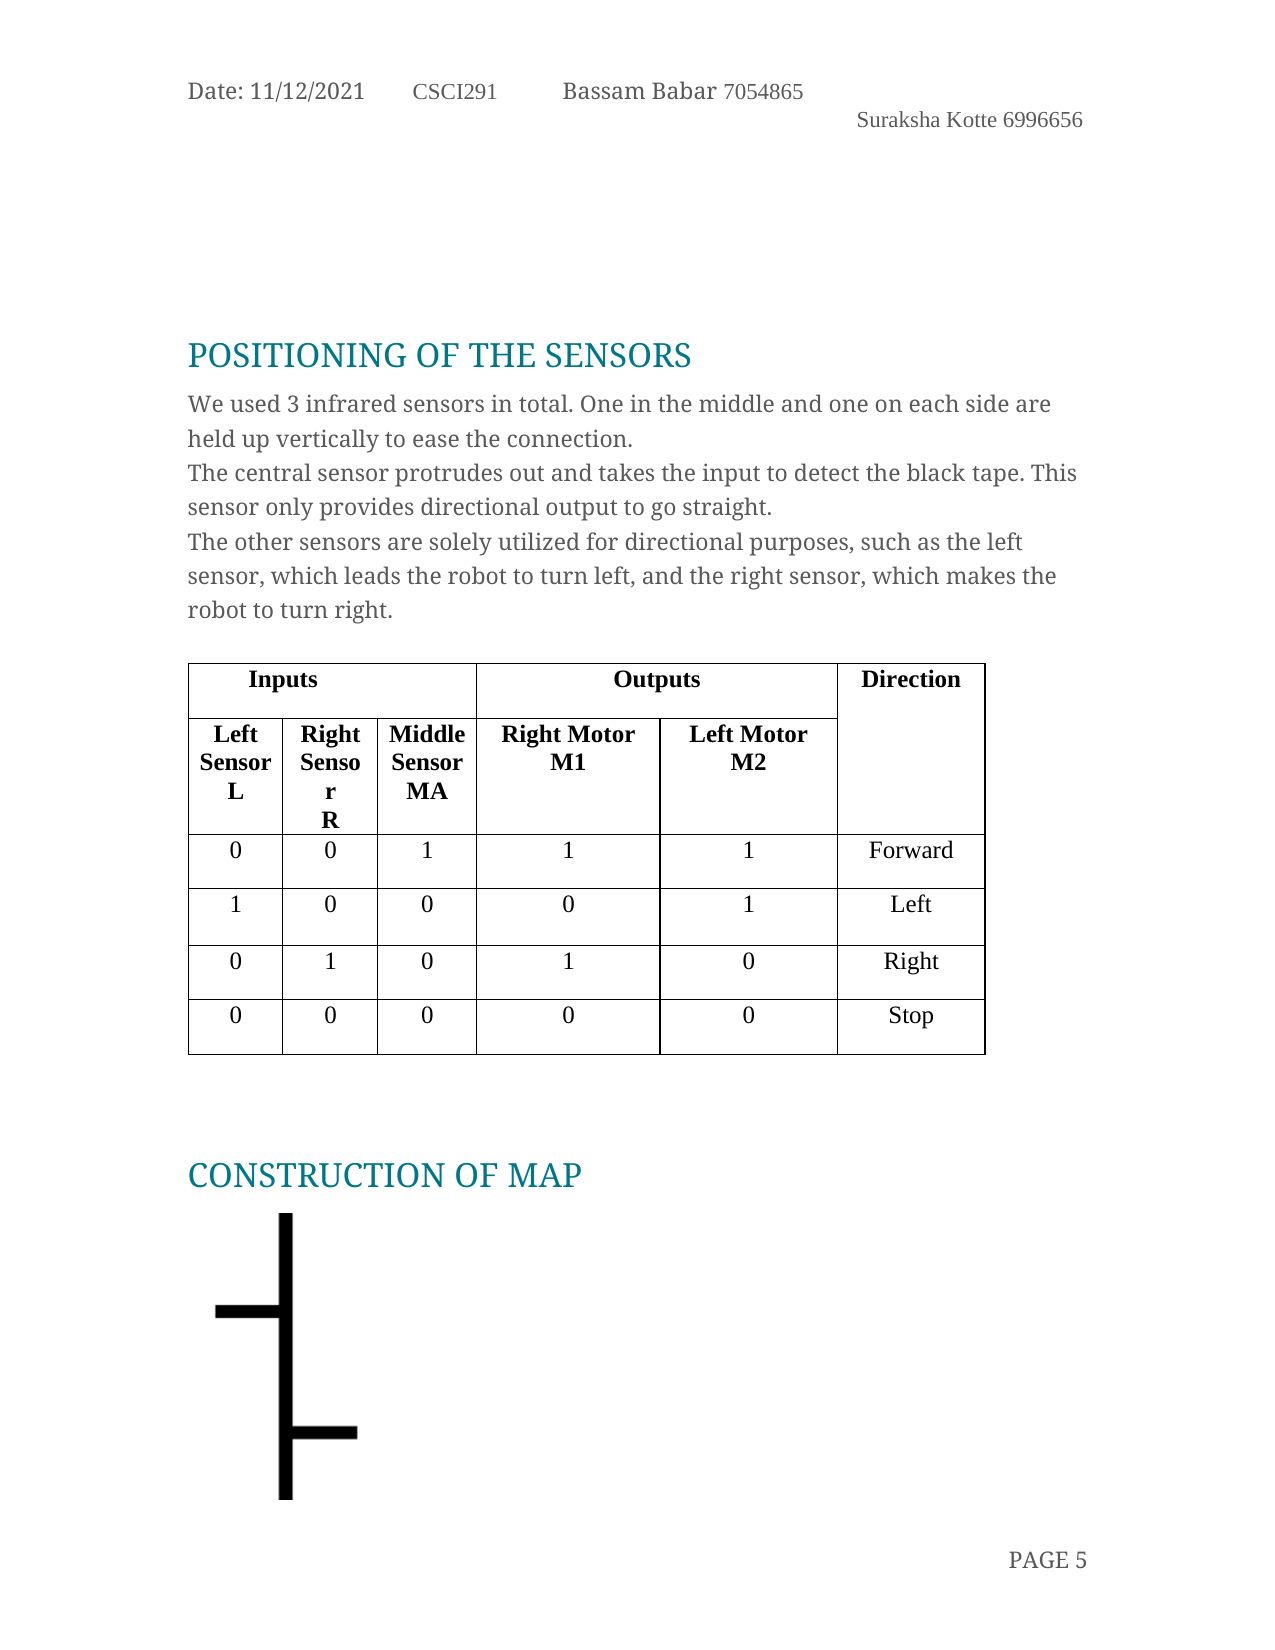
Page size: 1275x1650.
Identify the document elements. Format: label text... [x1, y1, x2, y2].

subtitle CONSTRUCTION OF MAP [187, 1151, 1087, 1197]
table_cell Left [838, 889, 984, 945]
table_cell 0 [477, 889, 659, 945]
table_cell 1 [283, 946, 377, 999]
text We used 3 infrared sensors in total. One in the middle and one on each side are held up vertically to ease the connection. [187, 388, 1087, 454]
table_cell Right [838, 946, 984, 999]
table_cell Stop [838, 1000, 984, 1053]
table_cell 1 [189, 889, 282, 945]
table_header Direction [838, 664, 984, 834]
table_cell 0 [189, 1000, 282, 1053]
table_cell Forward [838, 835, 984, 888]
table_cell 1 [661, 889, 837, 945]
subtitle POSITIONING OF THE SENSORS [187, 332, 1087, 377]
table_cell 0 [378, 946, 476, 999]
table_cell Left Sensor L [189, 719, 282, 834]
table_header Outputs [477, 664, 837, 718]
table_cell Left Motor M2 [661, 719, 837, 834]
table_cell 1 [477, 946, 659, 999]
table_cell 0 [283, 1000, 377, 1053]
text The other sensors are solely utilized for directional purposes, such as the left sensor, which leads the robot to turn left, and the right sensor, which makes the robot to turn right. [187, 526, 1087, 626]
table_header Inputs [189, 664, 378, 718]
table_cell 0 [189, 946, 282, 999]
table_cell 1 [661, 835, 837, 888]
table_header [378, 664, 476, 718]
table_cell 0 [283, 835, 377, 888]
text The central sensor protrudes out and takes the input to detect the black tape. This sensor only provides directional output to go straight. [187, 457, 1087, 523]
table_cell Middle Sensor MA [378, 719, 476, 834]
table_cell 0 [378, 1000, 476, 1053]
table_cell Right Motor M1 [477, 719, 659, 834]
table_cell 0 [189, 835, 282, 888]
table_cell 1 [477, 835, 659, 888]
table_cell 0 [477, 1000, 659, 1053]
table_cell 0 [283, 889, 377, 945]
table_cell 0 [661, 946, 837, 999]
table_cell Right Sensor R [283, 719, 377, 834]
picture [187, 1213, 421, 1500]
table_cell 1 [378, 835, 476, 888]
table_cell 0 [378, 889, 476, 945]
table_cell 0 [661, 1000, 837, 1053]
